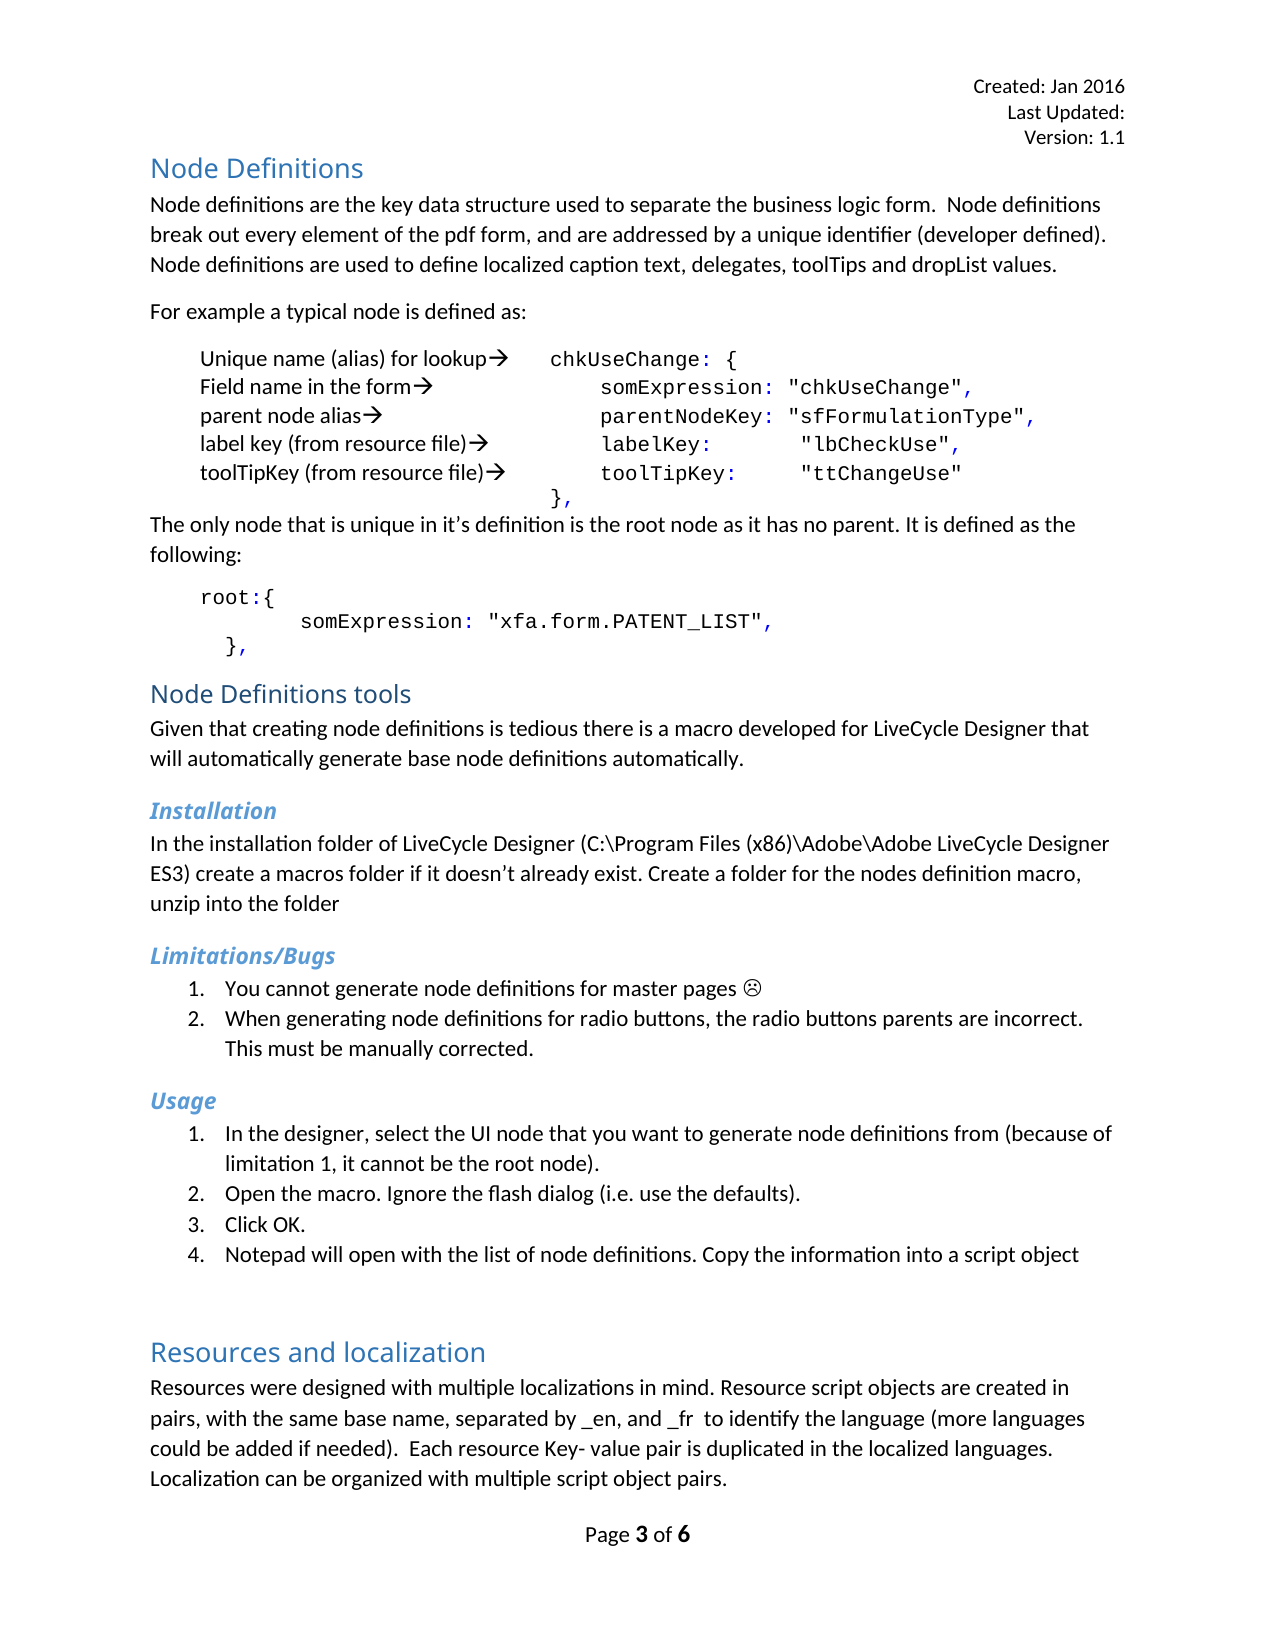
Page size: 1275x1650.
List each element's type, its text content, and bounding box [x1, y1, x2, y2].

subtitle Node Definitions tools [150, 677, 1125, 711]
text For example a typical node is defined as: [150, 297, 1125, 325]
text Field name in the form somExpression: "chkUseChange", [150, 372, 1125, 401]
subtitle Resources and localization [150, 1334, 1125, 1371]
text Node definitions are the key data structure used to separate the business logic form. Node definitions break out every element of the pdf form, and are addressed by a unique identifier (developer defined). Node definitions are used to define localized caption text, delegates, toolTips and dropList values. [150, 190, 1125, 278]
text root:{ [150, 587, 1125, 611]
text Resources were designed with multiple localizations in mind. Resource script objects are created in pairs, with the same base name, separated by _en, and _fr to identify the language (more languages could be added if needed). Each resource Key- value pair is duplicated in the localized languages. Localization can be organized with multiple script object pairs. [150, 1373, 1125, 1492]
text toolTipKey (from resource file) toolTipKey: "ttChangeUse" [150, 458, 1125, 487]
list Notepad will open with the list of node definitions. Copy the information into a script object [187, 1240, 1125, 1268]
subtitle Usage [150, 1085, 1125, 1117]
text }, [150, 487, 1125, 510]
list In the designer, select the UI node that you want to generate node definitions from (because of limitation 1, it cannot be the root node). [187, 1119, 1125, 1177]
text Unique name (alias) for lookup chkUseChange: { [150, 344, 1125, 372]
text The only node that is unique in it’s definition is the root node as it has no parent. It is defined as the following: [150, 510, 1125, 568]
subtitle Limitations/Bugs [150, 940, 1125, 971]
text parent node alias parentNodeKey: "sfFormulationType", [150, 401, 1125, 429]
list You cannot generate node definitions for master pages [187, 974, 1125, 1002]
text In the installation folder of LiveCycle Designer (C:\Program Files (x86)\Adobe\Adobe LiveCycle Designer ES3) create a macros folder if it doesn’t already exist. Create a folder for the nodes definition macro, unzip into the folder [150, 829, 1125, 917]
text somExpression: "xfa.form.PATENT_LIST", [150, 611, 1125, 635]
subtitle Node Definitions [150, 150, 1125, 187]
list When generating node definitions for radio buttons, the radio buttons parents are incorrect. This must be manually corrected. [187, 1004, 1125, 1062]
list Click OK. [187, 1210, 1125, 1238]
text }, [150, 635, 1125, 658]
text Given that creating node definitions is tedious there is a macro developed for LiveCycle Designer that will automatically generate base node definitions automatically. [150, 714, 1125, 772]
text label key (from resource file) labelKey: "lbCheckUse", [150, 429, 1125, 458]
list Open the macro. Ignore the flash dialog (i.e. use the defaults). [187, 1179, 1125, 1207]
subtitle Installation [150, 795, 1125, 826]
